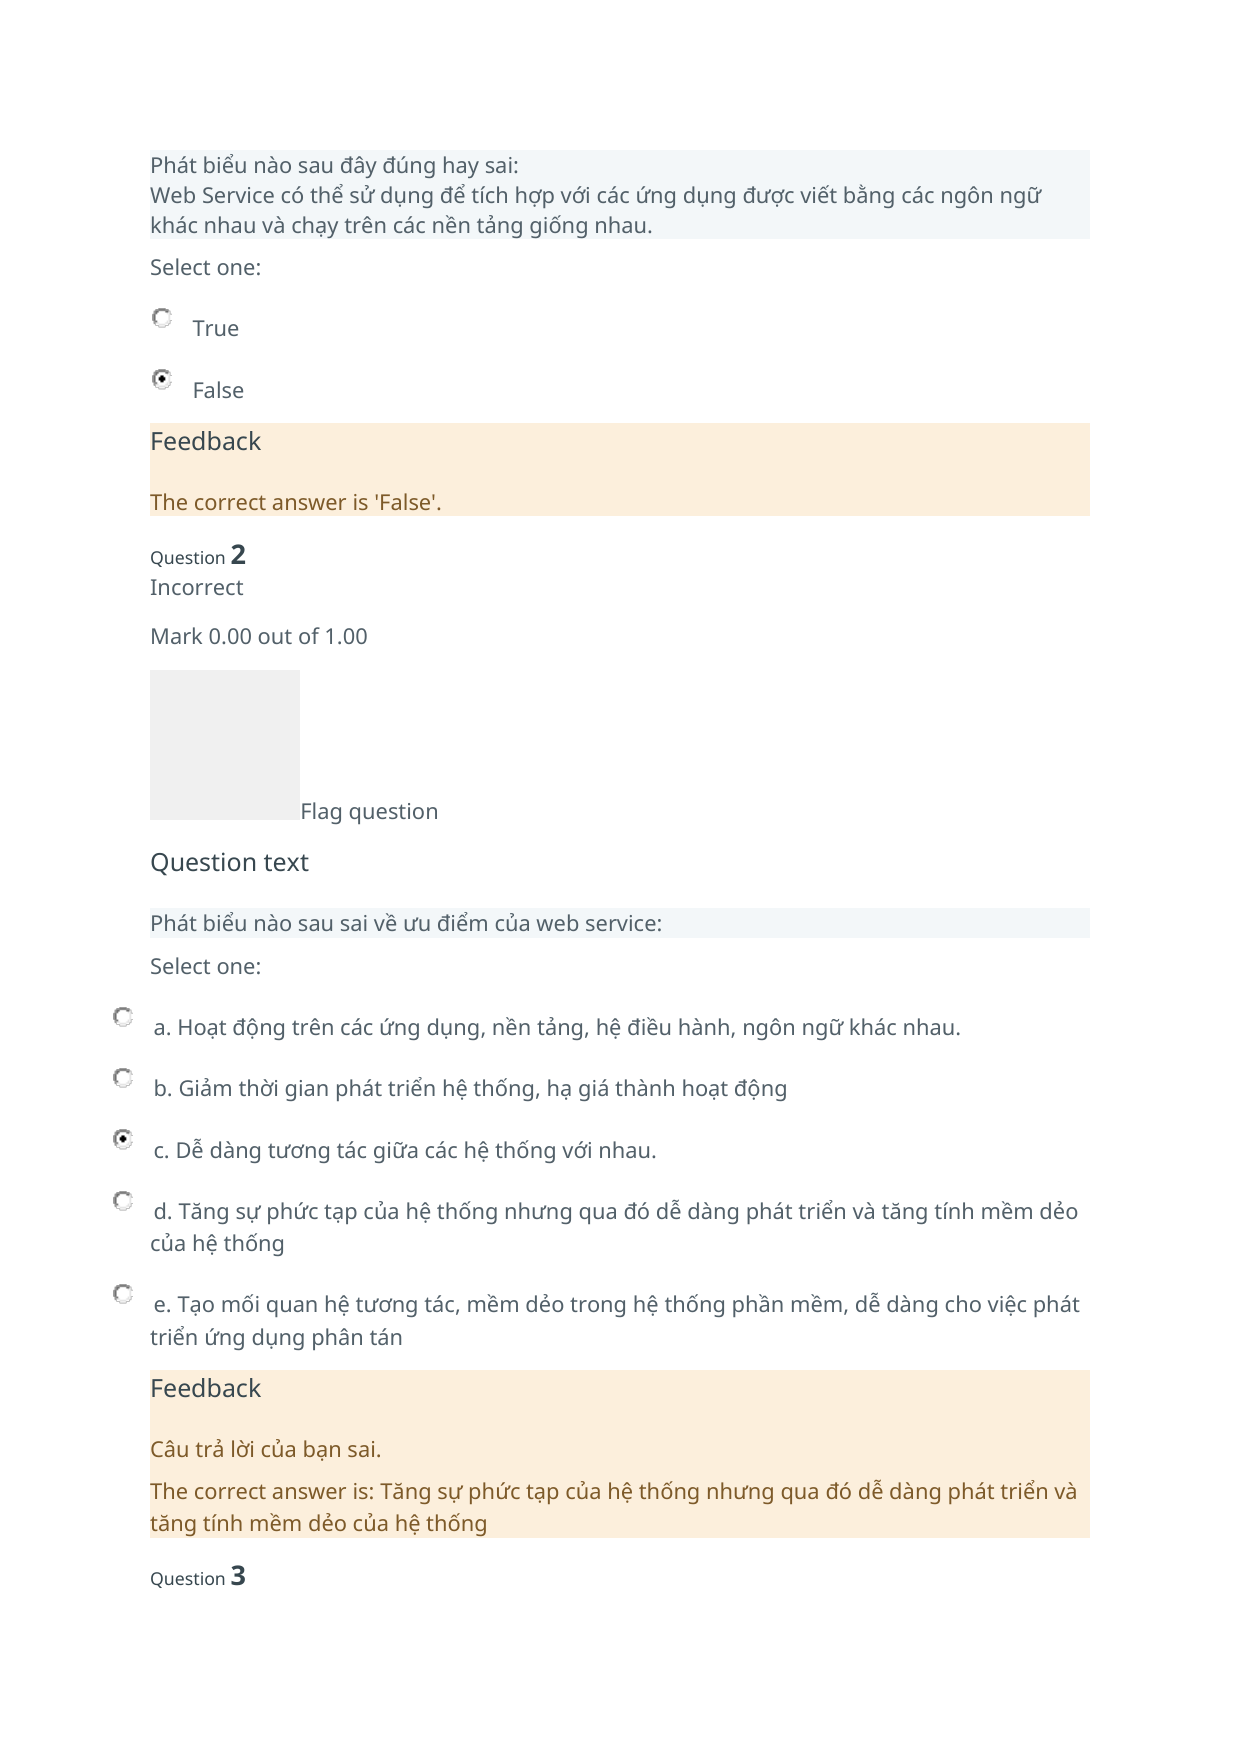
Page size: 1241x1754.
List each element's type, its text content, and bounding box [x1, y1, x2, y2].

text b. Giảm thời gian phát triển hệ thống, hạ giá thành hoạt động [111, 1061, 1090, 1103]
text Mark 0.00 out of 1.00 [150, 621, 1090, 651]
text The correct answer is: Tăng sự phức tạp của hệ thống nhưng qua đó dễ dàng phát triển và tăng tính mềm dẻo của hệ thống [150, 1476, 1090, 1538]
text Phát biểu nào sau đây đúng hay sai: Web Service có thể sử dụng để tích hợp với các ứng dụng được viết bằng các ngôn ngữ khác nhau và chạy trên các nền tảng giống nhau. [150, 150, 1090, 239]
subtitle Question text [150, 845, 1090, 879]
text Incorrect [150, 572, 1090, 602]
text Select one: [150, 252, 1090, 282]
subtitle Question 2 [150, 535, 1090, 572]
text c. Dễ dàng tương tác giữa các hệ thống với nhau. [111, 1122, 1090, 1164]
subtitle Feedback [150, 1370, 1090, 1404]
text False [150, 362, 1090, 404]
text e. Tạo mối quan hệ tương tác, mềm dẻo trong hệ thống phần mềm, dễ dàng cho việc phát triển ứng dụng phân tán [111, 1277, 1090, 1351]
text d. Tăng sự phức tạp của hệ thống nhưng qua đó dễ dàng phát triển và tăng tính mềm dẻo của hệ thống [111, 1183, 1090, 1258]
subtitle Feedback [150, 423, 1090, 457]
text Câu trả lời của bạn sai. [150, 1433, 1090, 1463]
subtitle Question 3 [150, 1557, 1090, 1593]
text Phát biểu nào sau sai về ưu điểm của web service: [150, 908, 1090, 938]
text The correct answer is 'False'. [150, 487, 1090, 516]
text a. Hoạt động trên các ứng dụng, nền tảng, hệ điều hành, ngôn ngữ khác nhau. [111, 999, 1090, 1042]
text Select one: [150, 951, 1090, 980]
text True [150, 301, 1090, 343]
text Flag question [150, 670, 1090, 826]
